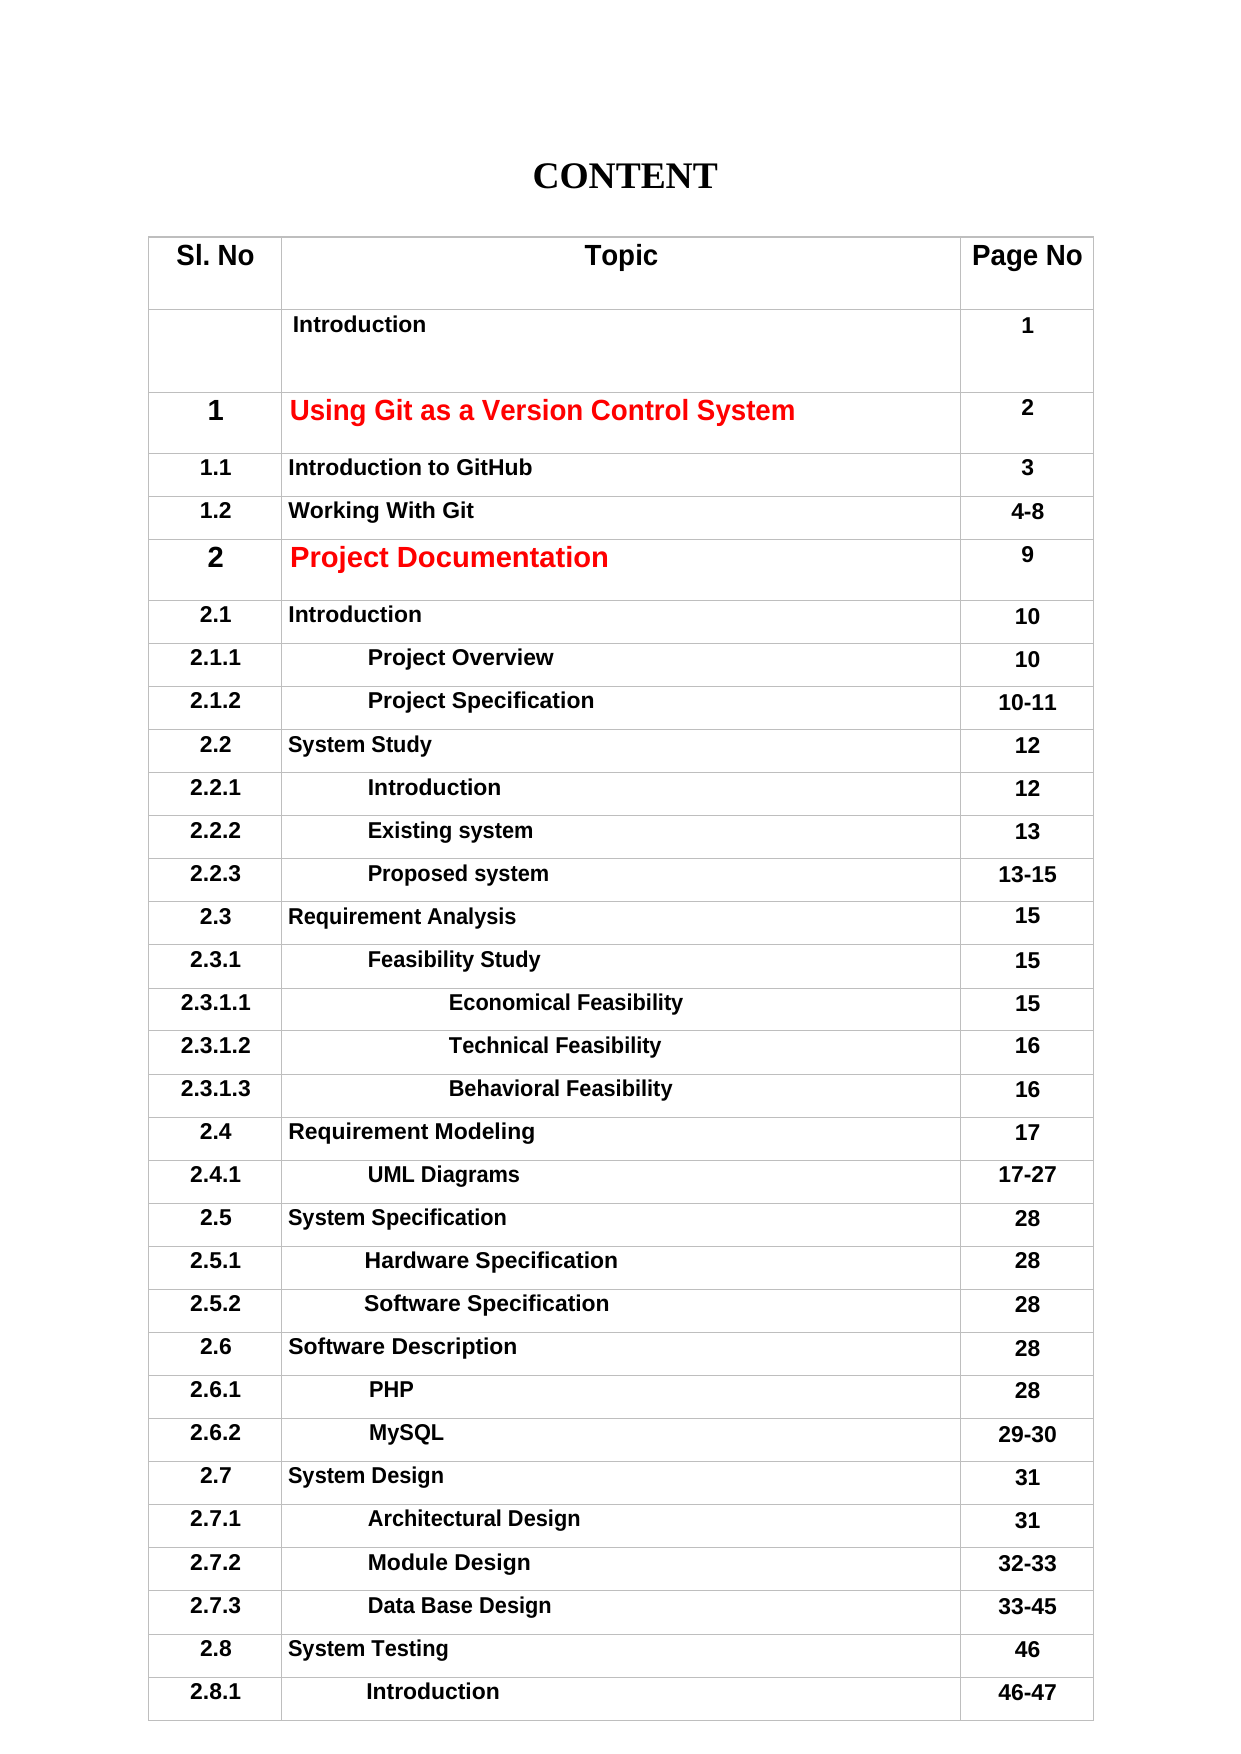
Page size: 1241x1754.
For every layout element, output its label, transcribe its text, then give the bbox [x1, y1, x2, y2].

table_cell UML Diagrams [282, 1161, 960, 1203]
table_cell Data Base Design [282, 1591, 960, 1633]
table_cell 12 [961, 773, 1093, 815]
table_cell 2.4.1 [149, 1161, 281, 1203]
table_cell System Design [282, 1462, 960, 1504]
table_cell 1 [961, 310, 1093, 392]
table_cell 17 [961, 1118, 1093, 1160]
table_cell Introduction [282, 773, 960, 815]
table_cell 2 [149, 540, 281, 600]
table_cell 1 [149, 393, 281, 453]
table_cell 2.3.1.2 [149, 1031, 281, 1073]
table_cell 2.1.1 [149, 644, 281, 686]
table_cell 2.7.2 [149, 1548, 281, 1590]
table_cell Module Design [282, 1548, 960, 1590]
table_cell 2.3.1.3 [149, 1075, 281, 1117]
table_cell Project Documentation [282, 540, 960, 600]
table_cell Behavioral Feasibility [282, 1075, 960, 1117]
table_cell 28 [961, 1204, 1093, 1246]
table_cell PHP [282, 1376, 960, 1418]
table_cell 2.3.1 [149, 945, 281, 987]
table_cell 4-8 [961, 497, 1093, 539]
table_cell System Specification [282, 1204, 960, 1246]
table_cell 12 [961, 730, 1093, 772]
table_cell MySQL [282, 1419, 960, 1461]
table_cell 2.5 [149, 1204, 281, 1246]
table_cell Using Git as a Version Control System [282, 393, 960, 453]
table_cell 13 [961, 816, 1093, 858]
table_header Page No [961, 238, 1093, 309]
table_cell Introduction [282, 601, 960, 643]
table_cell 2.6 [149, 1333, 281, 1375]
table_cell Economical Feasibility [282, 989, 960, 1030]
table_cell 13-15 [961, 859, 1093, 901]
table_cell Introduction to GitHub [282, 454, 960, 496]
table_cell [149, 310, 281, 392]
table_cell 2.7.1 [149, 1505, 281, 1547]
table_cell 15 [961, 945, 1093, 987]
table_cell Feasibility Study [282, 945, 960, 987]
table_cell 28 [961, 1290, 1093, 1332]
table_cell 15 [961, 902, 1093, 944]
table_cell Working With Git [282, 497, 960, 539]
table_cell 2.2.3 [149, 859, 281, 901]
table_cell 17-27 [961, 1161, 1093, 1203]
table_cell 46-47 [961, 1678, 1093, 1719]
table_cell Proposed system [282, 859, 960, 901]
table_cell 28 [961, 1376, 1093, 1418]
table_cell 2.7 [149, 1462, 281, 1504]
table_cell 1.2 [149, 497, 281, 539]
table_cell 2.1 [149, 601, 281, 643]
table_cell 32-33 [961, 1548, 1093, 1590]
table_cell 2.2.1 [149, 773, 281, 815]
table_cell Requirement Analysis [282, 902, 960, 944]
table_cell 15 [961, 989, 1093, 1030]
table_cell 46 [961, 1635, 1093, 1677]
table_cell Existing system [282, 816, 960, 858]
table_cell 2.6.2 [149, 1419, 281, 1461]
table_cell 2.7.3 [149, 1591, 281, 1633]
table_cell Software Specification [282, 1290, 960, 1332]
table_cell Introduction [282, 1678, 960, 1719]
table_cell System Study [282, 730, 960, 772]
table_cell 2.5.1 [149, 1247, 281, 1289]
table_cell 2.2 [149, 730, 281, 772]
table_cell 2.3.1.1 [149, 989, 281, 1030]
table_cell 10-11 [961, 687, 1093, 729]
table_cell 2.5.2 [149, 1290, 281, 1332]
table_cell 2.4 [149, 1118, 281, 1160]
table_cell 31 [961, 1462, 1093, 1504]
table_cell System Testing [282, 1635, 960, 1677]
table_cell 16 [961, 1031, 1093, 1073]
table_cell 28 [961, 1247, 1093, 1289]
table_header Sl. No [149, 238, 281, 309]
table_cell 2.3 [149, 902, 281, 944]
table_header Topic [282, 238, 960, 309]
table_cell Technical Feasibility [282, 1031, 960, 1073]
table_cell 2 [961, 393, 1093, 453]
table_cell 1.1 [149, 454, 281, 496]
table_cell 3 [961, 454, 1093, 496]
table_cell 16 [961, 1075, 1093, 1117]
table_cell 31 [961, 1505, 1093, 1547]
table_cell Requirement Modeling [282, 1118, 960, 1160]
table_cell Hardware Specification [282, 1247, 960, 1289]
table_cell 2.1.2 [149, 687, 281, 729]
table_cell Architectural Design [282, 1505, 960, 1547]
table_cell 10 [961, 601, 1093, 643]
table_cell 29-30 [961, 1419, 1093, 1461]
table_cell 2.8.1 [149, 1678, 281, 1719]
table_cell 28 [961, 1333, 1093, 1375]
table_cell 2.8 [149, 1635, 281, 1677]
table_cell 33-45 [961, 1591, 1093, 1633]
table_cell Project Overview [282, 644, 960, 686]
table_cell 2.6.1 [149, 1376, 281, 1418]
table_cell Software Description [282, 1333, 960, 1375]
table_cell 2.2.2 [149, 816, 281, 858]
table_cell 9 [961, 540, 1093, 600]
table_cell Introduction [282, 310, 960, 392]
table_cell 10 [961, 644, 1093, 686]
table_cell Project Specification [282, 687, 960, 729]
